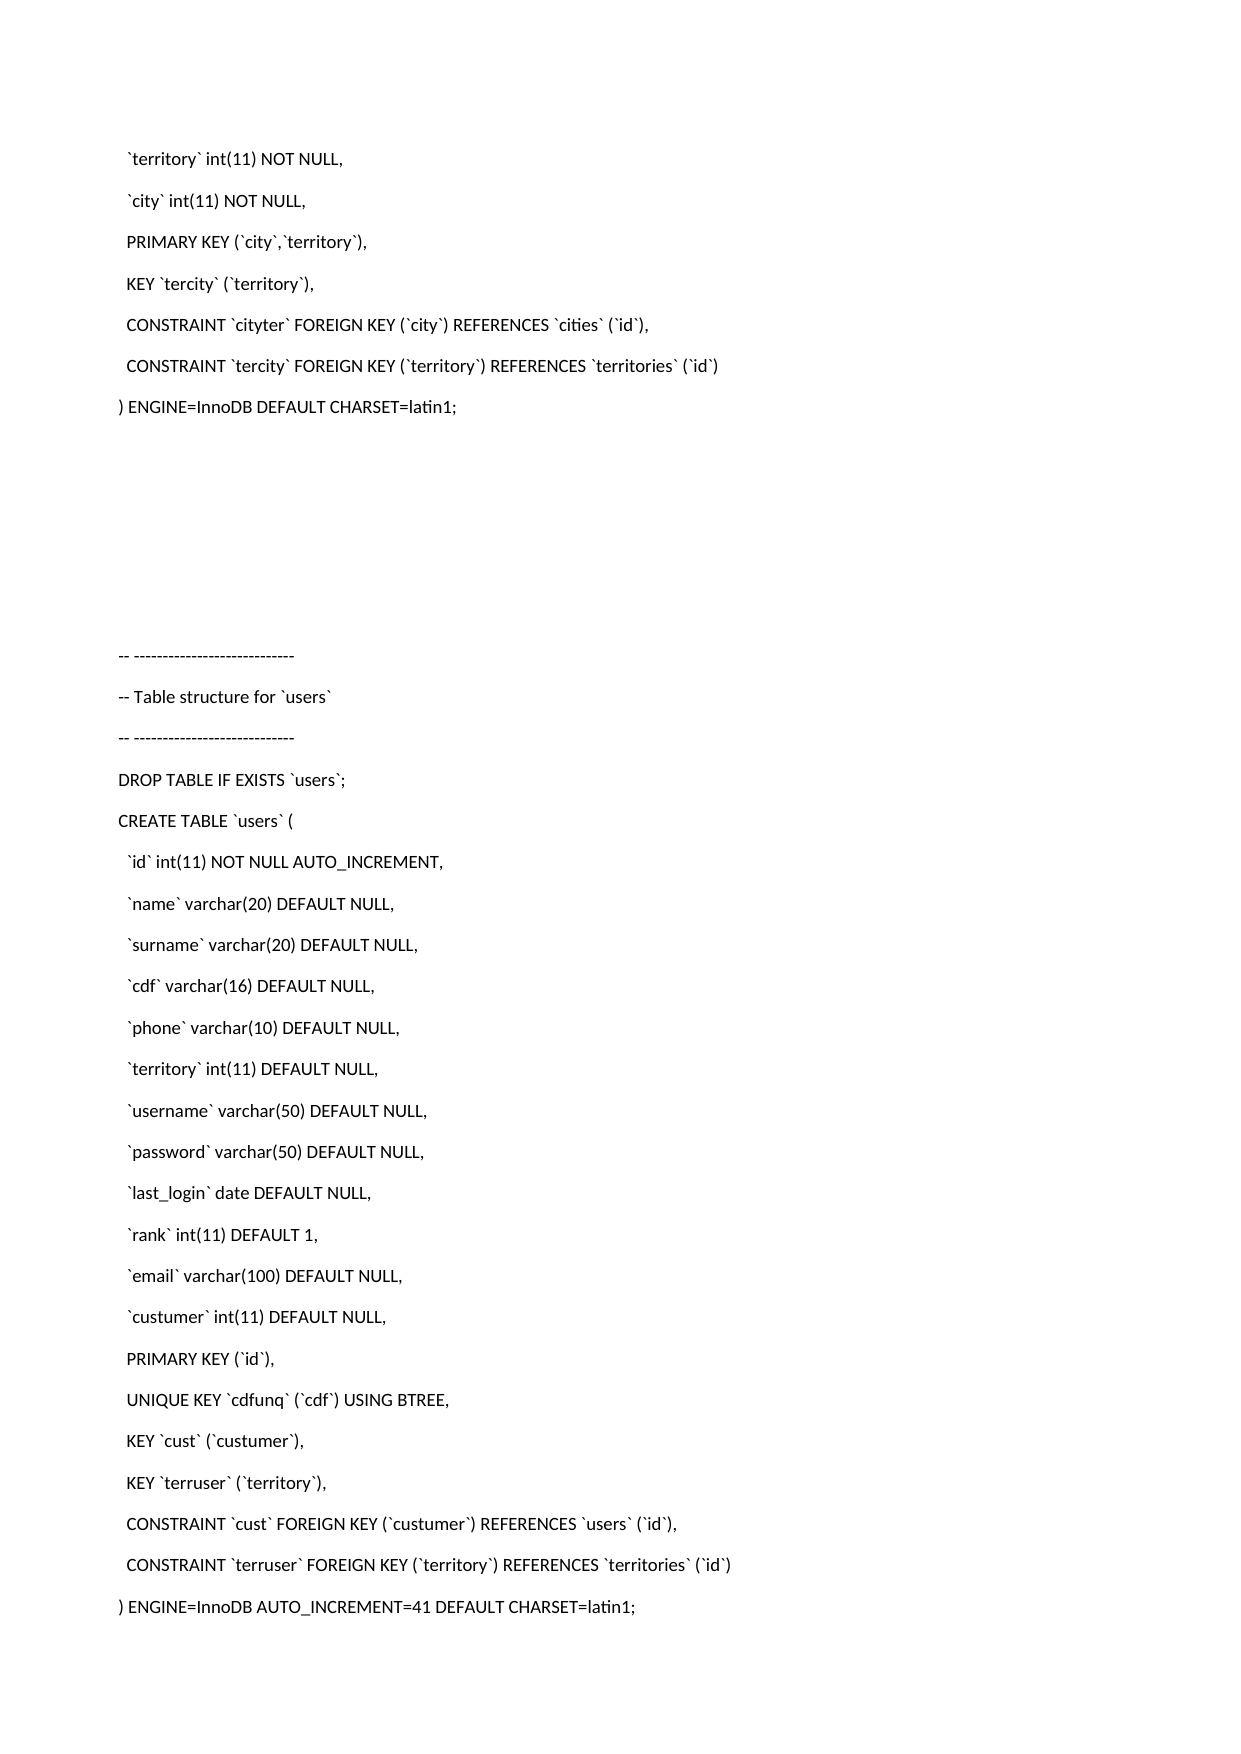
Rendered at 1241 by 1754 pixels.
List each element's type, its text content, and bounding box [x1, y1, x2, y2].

text UNIQUE KEY `cdfunq` (`cdf`) USING BTREE, [118, 1388, 1122, 1411]
text KEY `terruser` (`territory`), [118, 1471, 1122, 1494]
text `id` int(11) NOT NULL AUTO_INCREMENT, [118, 851, 1122, 873]
text -- Table structure for `users` [118, 685, 1122, 708]
text `territory` int(11) DEFAULT NULL, [118, 1057, 1122, 1080]
text `name` varchar(20) DEFAULT NULL, [118, 892, 1122, 915]
text `email` varchar(100) DEFAULT NULL, [118, 1264, 1122, 1287]
text DROP TABLE IF EXISTS `users`; [118, 768, 1122, 791]
text -- ---------------------------- [118, 727, 1122, 749]
text CONSTRAINT `tercity` FOREIGN KEY (`territory`) REFERENCES `territories` (`id`) [118, 354, 1122, 377]
text PRIMARY KEY (`city`,`territory`), [118, 230, 1122, 253]
text `cdf` varchar(16) DEFAULT NULL, [118, 975, 1122, 998]
text `password` varchar(50) DEFAULT NULL, [118, 1140, 1122, 1163]
text `last_login` date DEFAULT NULL, [118, 1181, 1122, 1204]
text ) ENGINE=InnoDB DEFAULT CHARSET=latin1; [118, 396, 1122, 419]
text `surname` varchar(20) DEFAULT NULL, [118, 933, 1122, 956]
text ) ENGINE=InnoDB AUTO_INCREMENT=41 DEFAULT CHARSET=latin1; [118, 1595, 1122, 1618]
text `rank` int(11) DEFAULT 1, [118, 1223, 1122, 1246]
text `phone` varchar(10) DEFAULT NULL, [118, 1016, 1122, 1039]
text CREATE TABLE `users` ( [118, 809, 1122, 832]
text `city` int(11) NOT NULL, [118, 189, 1122, 212]
text `territory` int(11) NOT NULL, [118, 148, 1122, 171]
text PRIMARY KEY (`id`), [118, 1347, 1122, 1370]
text KEY `cust` (`custumer`), [118, 1429, 1122, 1452]
text CONSTRAINT `cityter` FOREIGN KEY (`city`) REFERENCES `cities` (`id`), [118, 313, 1122, 336]
text KEY `tercity` (`territory`), [118, 272, 1122, 294]
text CONSTRAINT `terruser` FOREIGN KEY (`territory`) REFERENCES `territories` (`id`) [118, 1554, 1122, 1577]
text `custumer` int(11) DEFAULT NULL, [118, 1306, 1122, 1328]
text -- ---------------------------- [118, 644, 1122, 667]
text CONSTRAINT `cust` FOREIGN KEY (`custumer`) REFERENCES `users` (`id`), [118, 1512, 1122, 1535]
text `username` varchar(50) DEFAULT NULL, [118, 1099, 1122, 1122]
